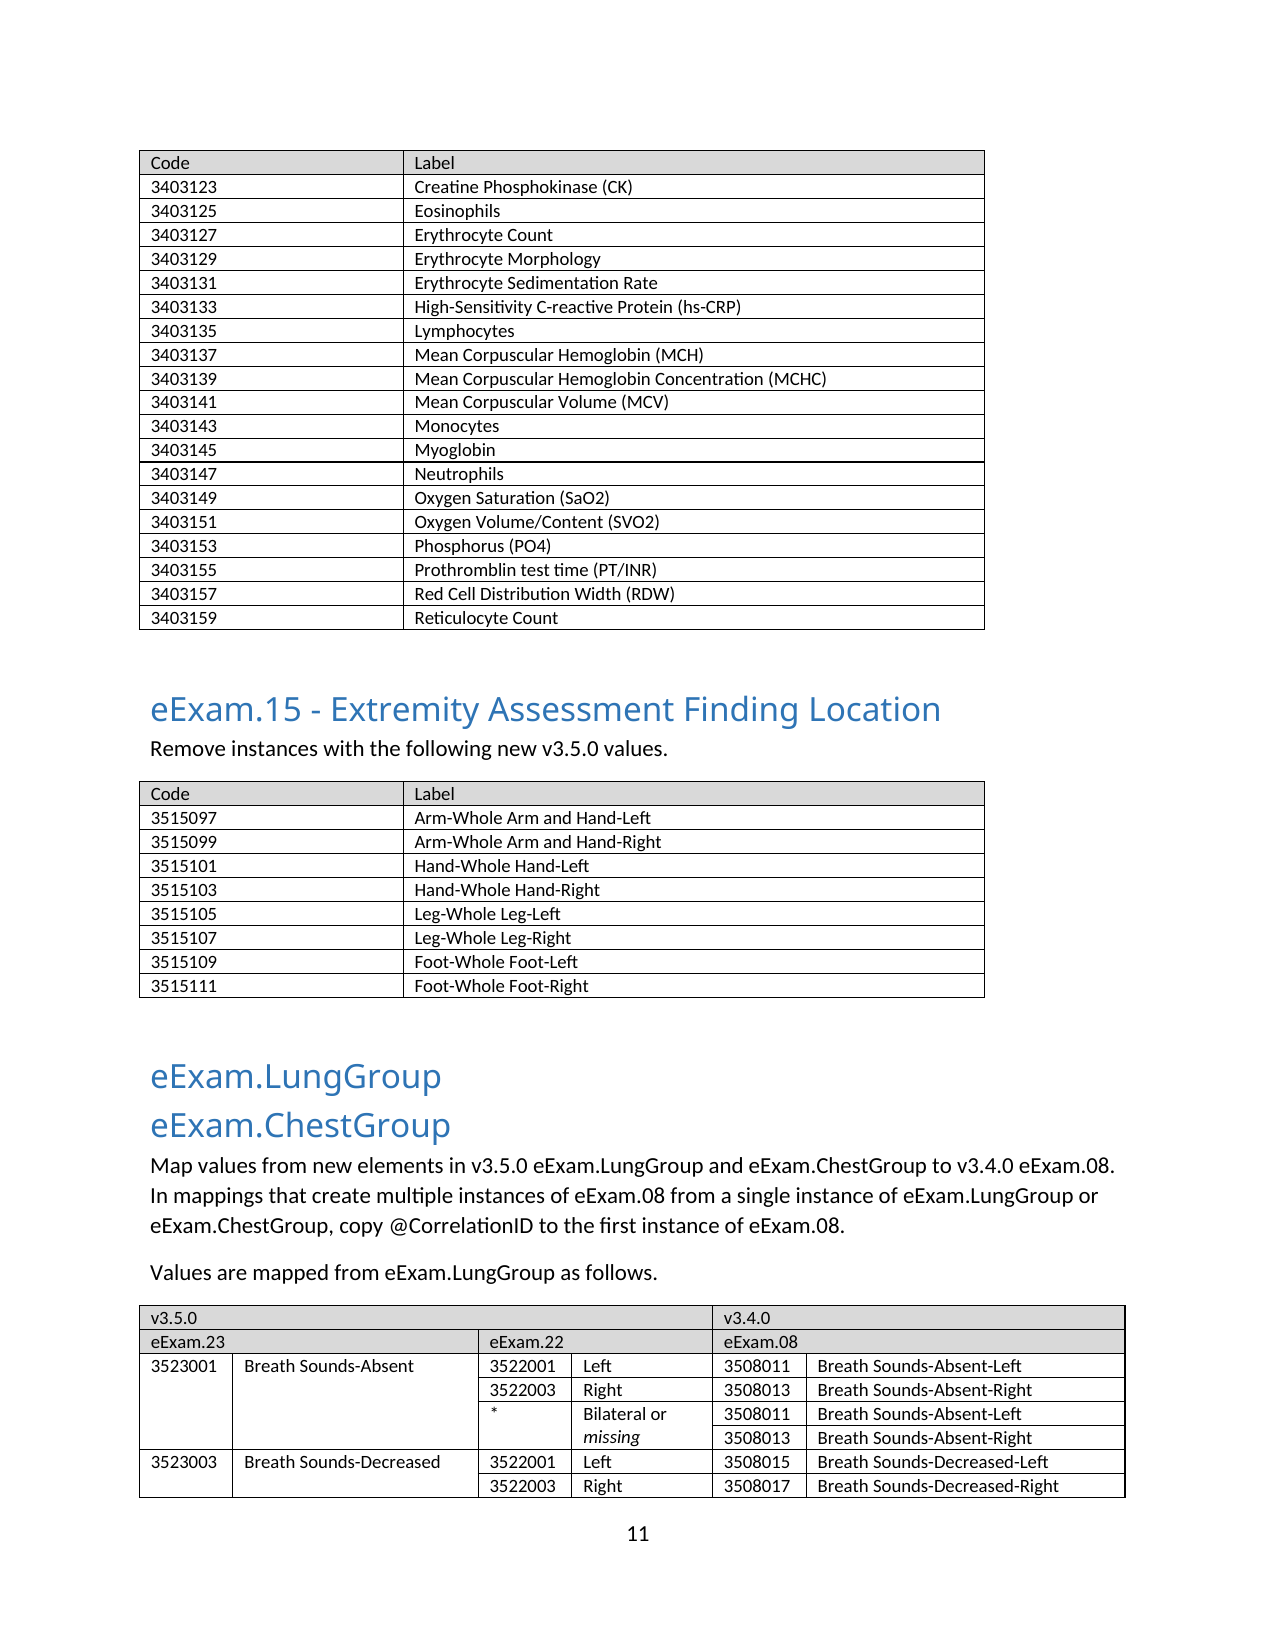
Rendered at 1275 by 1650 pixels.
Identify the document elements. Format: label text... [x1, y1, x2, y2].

table_cell Creatine Phosphokinase (CK) [404, 175, 984, 198]
table_cell Bilateral or missing [572, 1402, 712, 1449]
table_cell 3508013 [713, 1378, 806, 1401]
table_cell Lymphocytes [404, 319, 984, 342]
table_cell 3522003 [479, 1474, 571, 1497]
table_cell * [479, 1402, 571, 1449]
table_cell Left [572, 1450, 712, 1473]
table_cell Breath Sounds-Decreased [233, 1450, 478, 1497]
table_cell 3515109 [140, 950, 403, 973]
table_cell 3515107 [140, 926, 403, 949]
table_cell eExam.23 [140, 1330, 478, 1353]
table_cell Foot-Whole Foot-Right [404, 974, 984, 997]
table_header Label [404, 151, 984, 174]
table_cell Eosinophils [404, 199, 984, 222]
table_cell Right [572, 1474, 712, 1497]
table_cell Monocytes [404, 415, 984, 437]
table_cell 3403131 [140, 271, 403, 294]
table_cell 3523001 [140, 1354, 232, 1449]
table_cell Foot-Whole Foot-Left [404, 950, 984, 973]
table_cell Arm-Whole Arm and Hand-Right [404, 830, 984, 853]
table_cell 3403153 [140, 534, 403, 557]
table_cell 3403149 [140, 486, 403, 509]
table_cell 3403135 [140, 319, 403, 342]
table_cell Hand-Whole Hand-Right [404, 878, 984, 901]
table_cell Red Cell Distribution Width (RDW) [404, 582, 984, 605]
table_cell 3403139 [140, 367, 403, 389]
text Remove instances with the following new v3.5.0 values. [150, 734, 1125, 762]
table_cell 3515111 [140, 974, 403, 997]
table_cell 3515105 [140, 902, 403, 925]
table_cell Erythrocyte Count [404, 223, 984, 246]
table_cell 3403141 [140, 391, 403, 413]
table_cell 3522001 [479, 1354, 571, 1377]
table_header Code [140, 151, 403, 174]
table_cell 3508011 [713, 1402, 806, 1425]
table_header Label [404, 782, 984, 805]
table_cell Mean Corpuscular Volume (MCV) [404, 391, 984, 413]
table_cell 3403151 [140, 510, 403, 533]
table_cell 3403127 [140, 223, 403, 246]
table_cell 3403143 [140, 415, 403, 437]
table_cell Right [572, 1378, 712, 1401]
table_cell Breath Sounds-Absent-Left [807, 1402, 1124, 1425]
table_cell eExam.22 [479, 1330, 712, 1353]
table_cell Breath Sounds-Decreased-Right [807, 1474, 1124, 1497]
table_cell Leg-Whole Leg-Left [404, 902, 984, 925]
text Values are mapped from eExam.LungGroup as follows. [150, 1258, 1125, 1286]
table_cell Reticulocyte Count [404, 606, 984, 629]
table_cell 3508013 [713, 1426, 806, 1449]
table_cell 3508017 [713, 1474, 806, 1497]
table_cell 3515103 [140, 878, 403, 901]
table_cell 3508015 [713, 1450, 806, 1473]
table_header v3.4.0 [713, 1306, 1124, 1329]
table_cell Neutrophils [404, 463, 984, 485]
table_cell Phosphorus (PO4) [404, 534, 984, 557]
table_cell 3403125 [140, 199, 403, 222]
table_cell Breath Sounds-Absent-Right [807, 1426, 1124, 1449]
table_cell 3523003 [140, 1450, 232, 1497]
table_cell Oxygen Saturation (SaO2) [404, 486, 984, 509]
table_cell Breath Sounds-Absent [233, 1354, 478, 1449]
table_cell 3515097 [140, 806, 403, 829]
table_cell 3403129 [140, 247, 403, 270]
table_cell Myoglobin [404, 439, 984, 461]
table_cell 3403157 [140, 582, 403, 605]
table_cell 3403145 [140, 439, 403, 461]
table_cell Hand-Whole Hand-Left [404, 854, 984, 877]
table_cell Breath Sounds-Absent-Left [807, 1354, 1124, 1377]
table_cell 3522003 [479, 1378, 571, 1401]
table_cell eExam.08 [713, 1330, 1124, 1353]
table_cell 3403155 [140, 558, 403, 581]
table_header Code [140, 782, 403, 805]
subtitle eExam.LungGroup eExam.ChestGroup [150, 1053, 1125, 1147]
table_cell 3403123 [140, 175, 403, 198]
table_cell Arm-Whole Arm and Hand-Left [404, 806, 984, 829]
table_cell Breath Sounds-Decreased-Left [807, 1450, 1124, 1473]
subtitle eExam.15 - Extremity Assessment Finding Location [150, 685, 1125, 731]
table_cell Leg-Whole Leg-Right [404, 926, 984, 949]
table_cell 3403137 [140, 343, 403, 366]
table_cell Erythrocyte Morphology [404, 247, 984, 270]
table_cell Breath Sounds-Absent-Right [807, 1378, 1124, 1401]
table_cell 3522001 [479, 1450, 571, 1473]
table_cell 3403159 [140, 606, 403, 629]
table_cell Oxygen Volume/Content (SVO2) [404, 510, 984, 533]
table_cell Erythrocyte Sedimentation Rate [404, 271, 984, 294]
table_cell Mean Corpuscular Hemoglobin Concentration (MCHC) [404, 367, 984, 389]
table_cell High-Sensitivity C-reactive Protein (hs-CRP) [404, 295, 984, 318]
table_cell Mean Corpuscular Hemoglobin (MCH) [404, 343, 984, 366]
table_cell Prothromblin test time (PT/INR) [404, 558, 984, 581]
table_header v3.5.0 [140, 1306, 712, 1329]
table_cell 3515101 [140, 854, 403, 877]
table_cell 3508011 [713, 1354, 806, 1377]
table_cell 3403147 [140, 463, 403, 485]
table_cell 3403133 [140, 295, 403, 318]
table_cell 3515099 [140, 830, 403, 853]
table_cell Left [572, 1354, 712, 1377]
